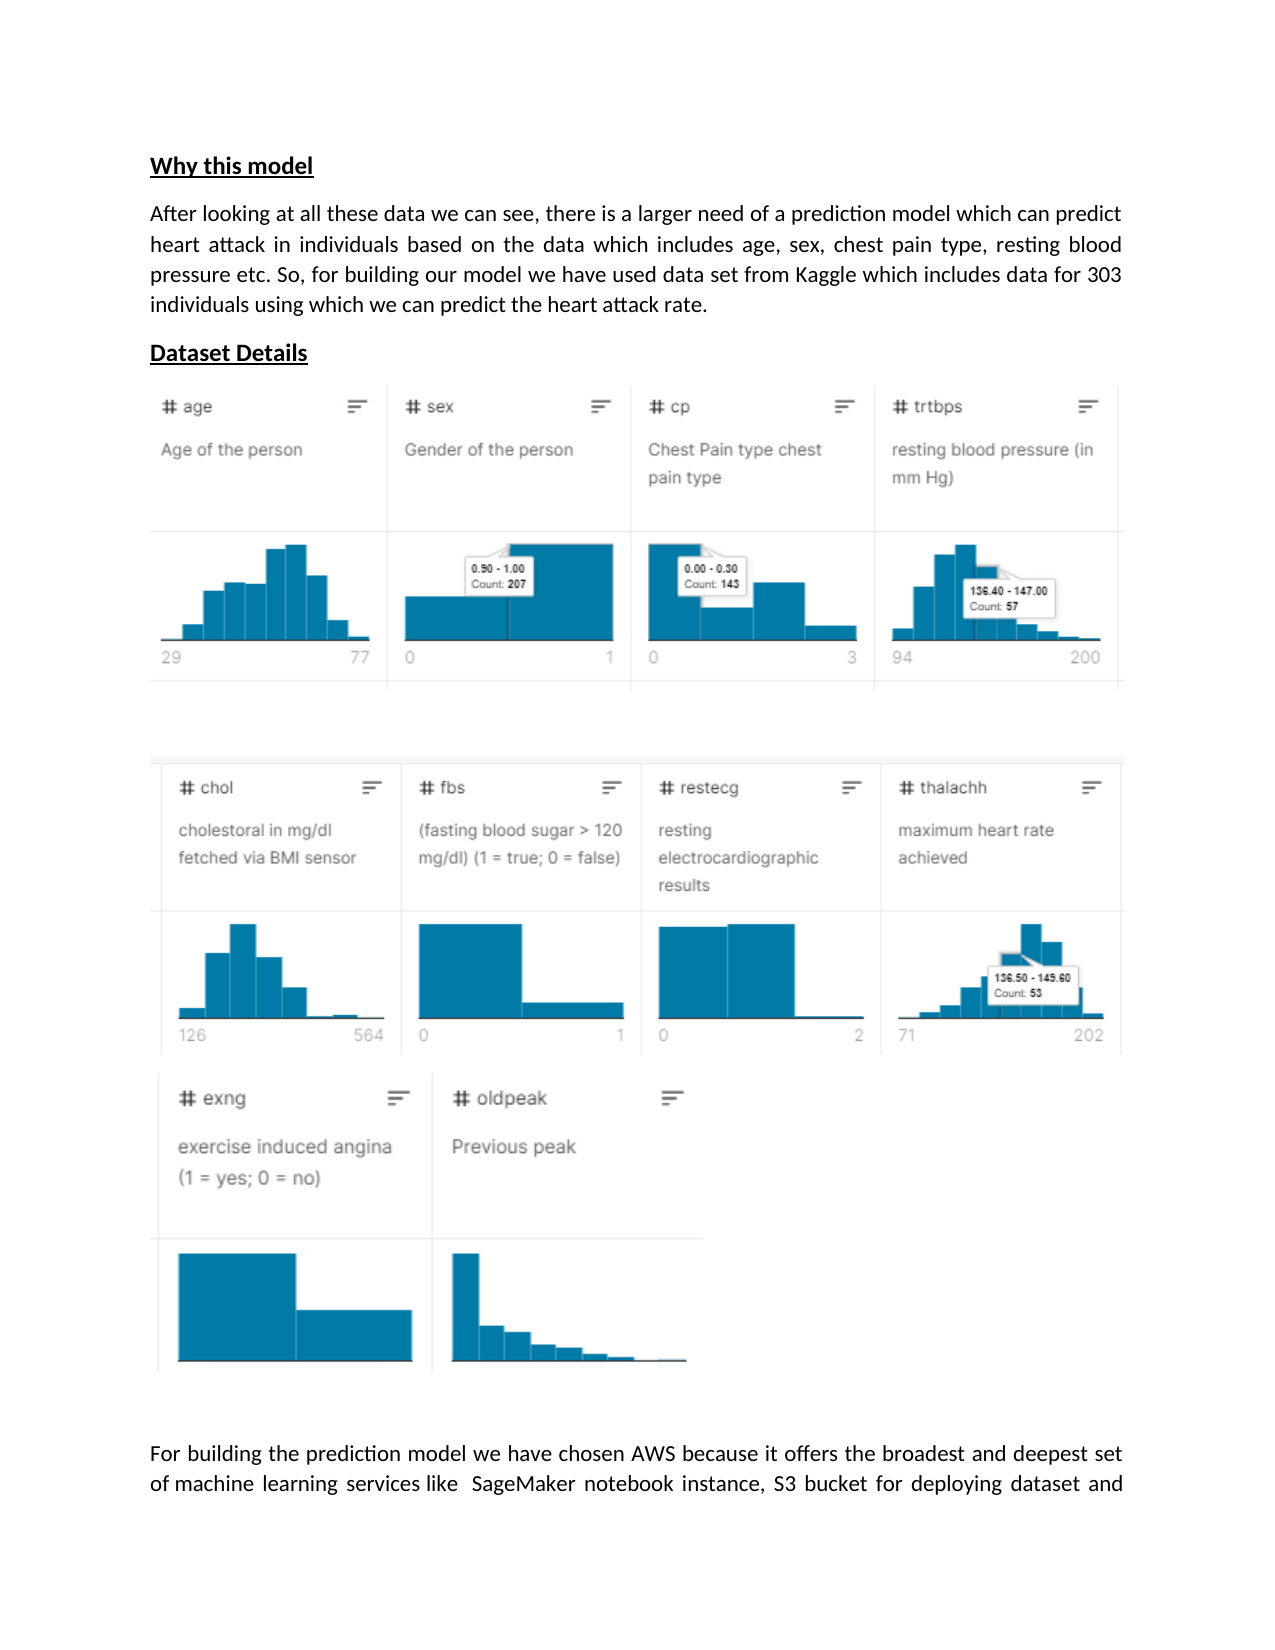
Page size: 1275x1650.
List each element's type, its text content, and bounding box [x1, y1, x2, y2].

picture [150, 1073, 704, 1373]
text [150, 1439, 1125, 1497]
picture [150, 755, 1125, 1055]
picture [150, 386, 1125, 690]
text After looking at all these data we can see, there is a larger need of a prediction model which can predict heart attack in individuals based on the data which includes age, sex, chest pain type, resting blood pressure etc. So, for building our model we have used data set from Kaggle which includes data for 303 individuals using which we can predict the heart attack rate. [150, 199, 1125, 318]
text Dataset Details [150, 337, 1125, 368]
text Why this model [150, 150, 1125, 181]
